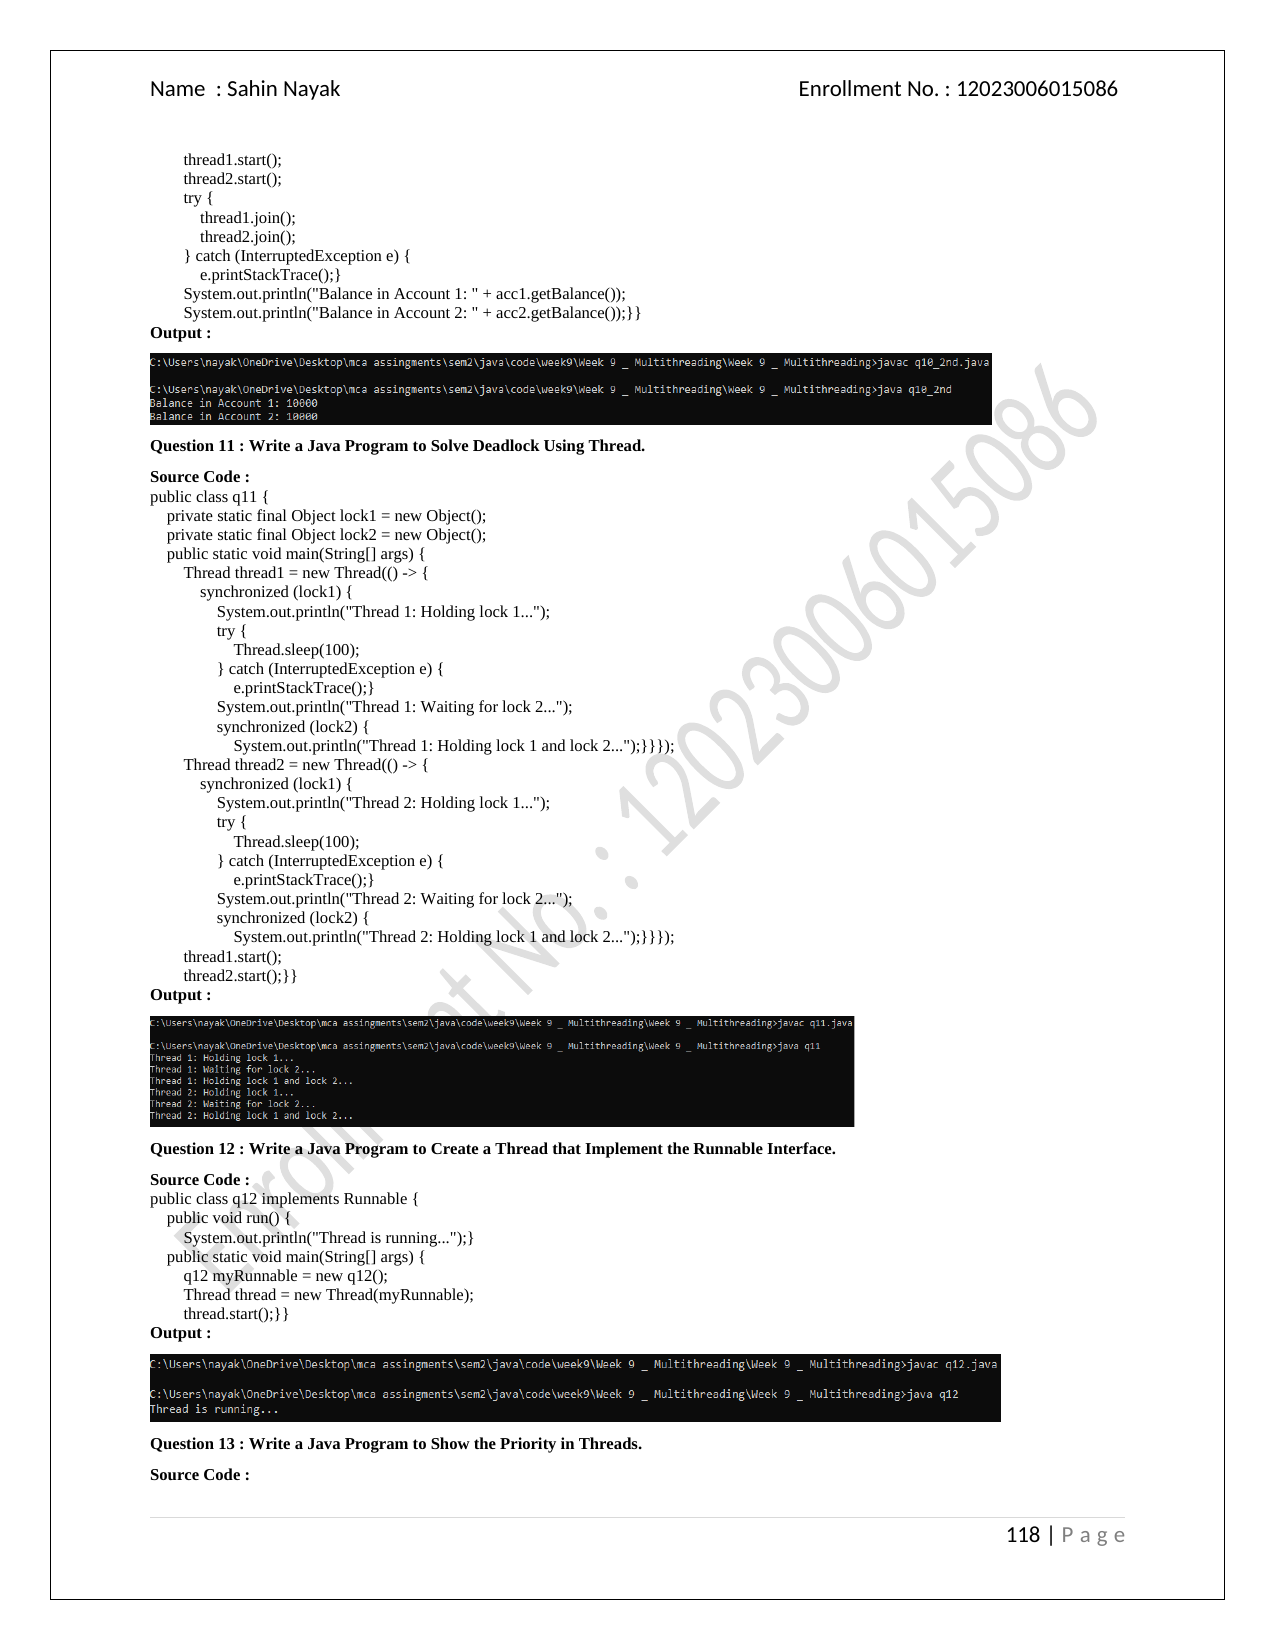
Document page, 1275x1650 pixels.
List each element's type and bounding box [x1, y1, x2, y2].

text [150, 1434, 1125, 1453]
picture [150, 1354, 1001, 1422]
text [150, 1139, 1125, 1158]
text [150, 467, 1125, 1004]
picture [150, 1016, 855, 1127]
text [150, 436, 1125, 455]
picture [150, 353, 992, 425]
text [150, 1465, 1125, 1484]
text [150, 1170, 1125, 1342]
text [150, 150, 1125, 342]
